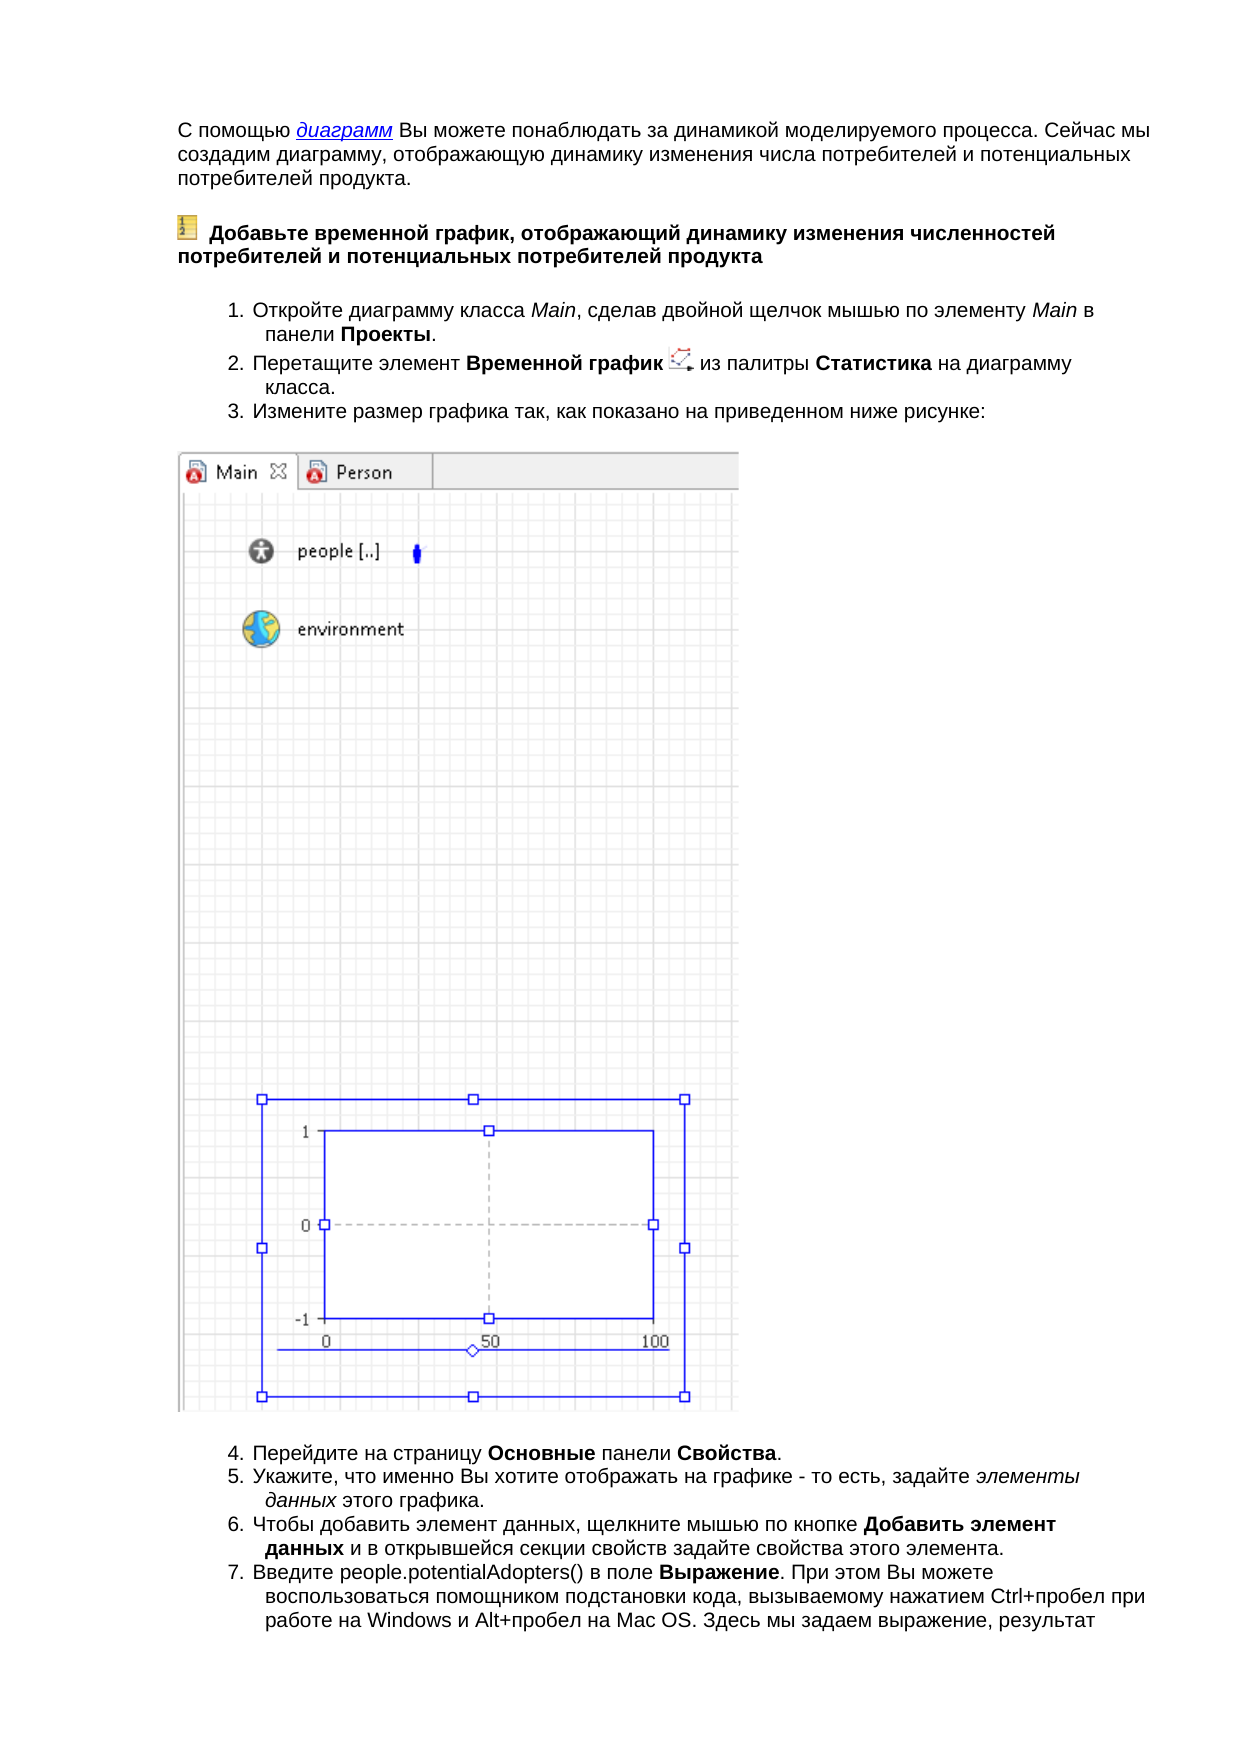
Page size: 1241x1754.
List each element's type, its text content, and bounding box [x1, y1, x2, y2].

text С помощью диаграмм Вы можете понаблюдать за динамикой моделируемого процесса. Сейчас мы создадим диаграмму, отображающую динамику изменения числа потребителей и потенциальных потребителей продукта. [177, 118, 1152, 190]
list Укажите, что именно Вы хотите отображать на графике - то есть, задайте элементы данных этого графика. [227, 1464, 1152, 1512]
text Добавьте временной график, отображающий динамику изменения численностей потребителей и потенциальных потребителей продукта [177, 215, 1152, 268]
picture [177, 451, 739, 1412]
list Измените размер графика так, как показано на приведенном ниже рисунке: [227, 399, 1152, 423]
list Чтобы добавить элемент данных, щелкните мышью по кнопке Добавить элемент данных и в открывшейся секции свойств задайте свойства этого элемента. [227, 1512, 1152, 1560]
list Откройте диаграмму класса Main, сделав двойной щелчок мышью по элементу Main в панели Проекты. [227, 297, 1152, 345]
picture [177, 215, 204, 240]
list Перейдите на страницу Основные панели Свойства. [227, 1440, 1152, 1464]
picture [668, 345, 694, 371]
list Перетащите элемент Временной график из палитры Статистика на диаграмму класса. [227, 345, 1152, 399]
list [227, 1560, 1152, 1632]
